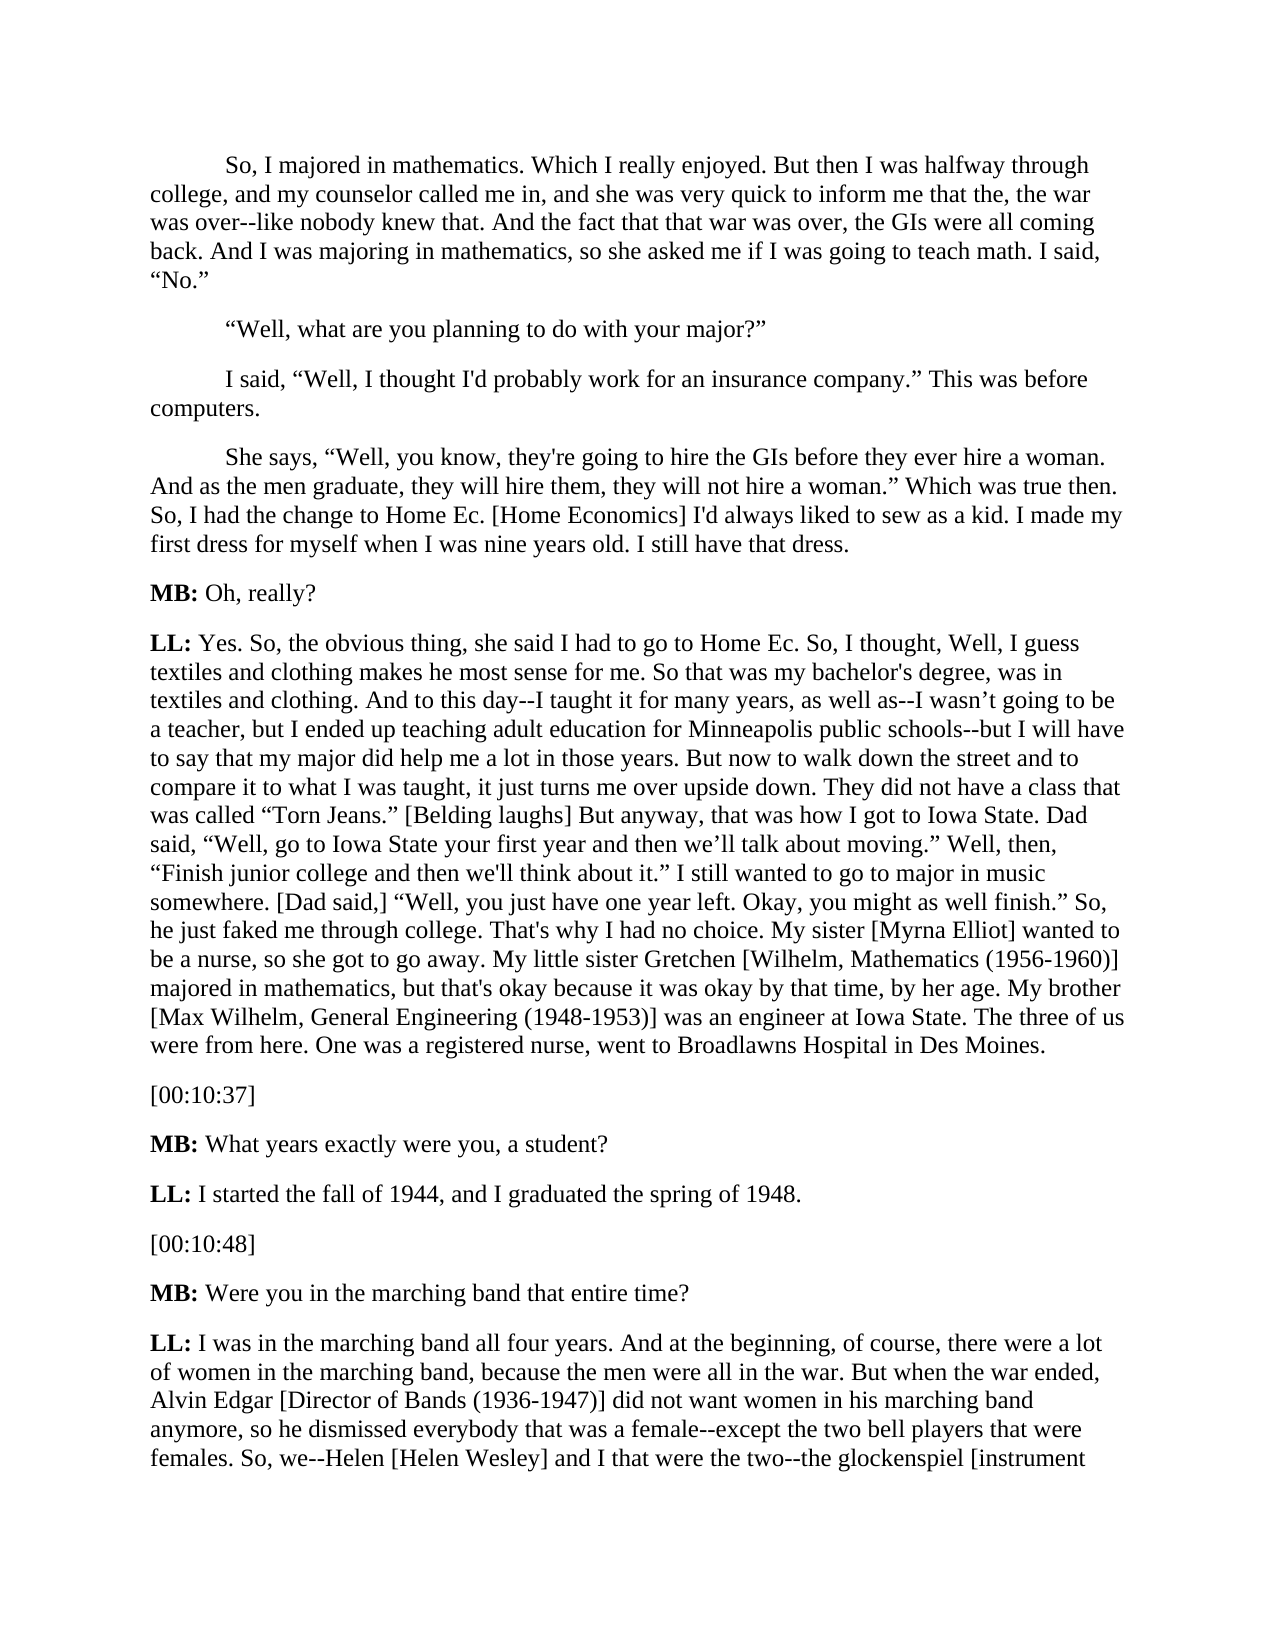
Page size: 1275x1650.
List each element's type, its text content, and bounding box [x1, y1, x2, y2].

text MB: Oh, really? [150, 578, 1125, 607]
text MB: What years exactly were you, a student? [150, 1129, 1125, 1158]
text MB: Were you in the marching band that entire time? [150, 1278, 1125, 1307]
text LL: Yes. So, the obvious thing, she said I had to go to Home Ec. So, I thought, Well, I guess textiles and clothing makes he most sense for me. So that was my bachelor's degree, was in textiles and clothing. And to this day--I taught it for many years, as well as--I wasn’t going to be a teacher, but I ended up teaching adult education for Minneapolis public schools--but I will have to say that my major did help me a lot in those years. But now to walk down the street and to compare it to what I was taught, it just turns me over upside down. They did not have a class that was called “Torn Jeans.” [Belding laughs] But anyway, that was how I got to Iowa State. Dad said, “Well, go to Iowa State your first year and then we’ll talk about moving.” Well, then, “Finish junior college and then we'll think about it.” I still wanted to go to major in music somewhere. [Dad said,] “Well, you just have one year left. Okay, you might as well finish.” So, he just faked me through college. That's why I had no choice. My sister [Myrna Elliot] wanted to be a nurse, so she got to go away. My little sister Gretchen [Wilhelm, Mathematics (1956-1960)] majored in mathematics, but that's okay because it was okay by that time, by her age. My brother [Max Wilhelm, General Engineering (1948-1953)] was an engineer at Iowa State. The three of us were from here. One was a registered nurse, went to Broadlawns Hospital in Des Moines. [150, 628, 1125, 1059]
text LL: I started the fall of 1944, and I graduated the spring of 1948. [150, 1179, 1125, 1208]
text I said, “Well, I thought I'd probably work for an insurance company.” This was before computers. [150, 364, 1125, 422]
text So, I majored in mathematics. Which I really enjoyed. But then I was halfway through college, and my counselor called me in, and she was very quick to inform me that the, the war was over--like nobody knew that. And the fact that that war was over, the GIs were all coming back. And I was majoring in mathematics, so she asked me if I was going to teach math. I said, “No.” [150, 150, 1125, 294]
text “Well, what are you planning to do with your major?” [150, 314, 1125, 343]
text [00:10:37] [150, 1080, 1125, 1109]
text She says, “Well, you know, they're going to hire the GIs before they ever hire a woman. And as the men graduate, they will hire them, they will not hire a woman.” Which was true then. So, I had the change to Home Ec. [Home Economics] I'd always liked to sew as a kid. I made my first dress for myself when I was nine years old. I still have that dress. [150, 442, 1125, 557]
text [150, 1328, 1125, 1472]
text [00:10:48] [150, 1229, 1125, 1257]
